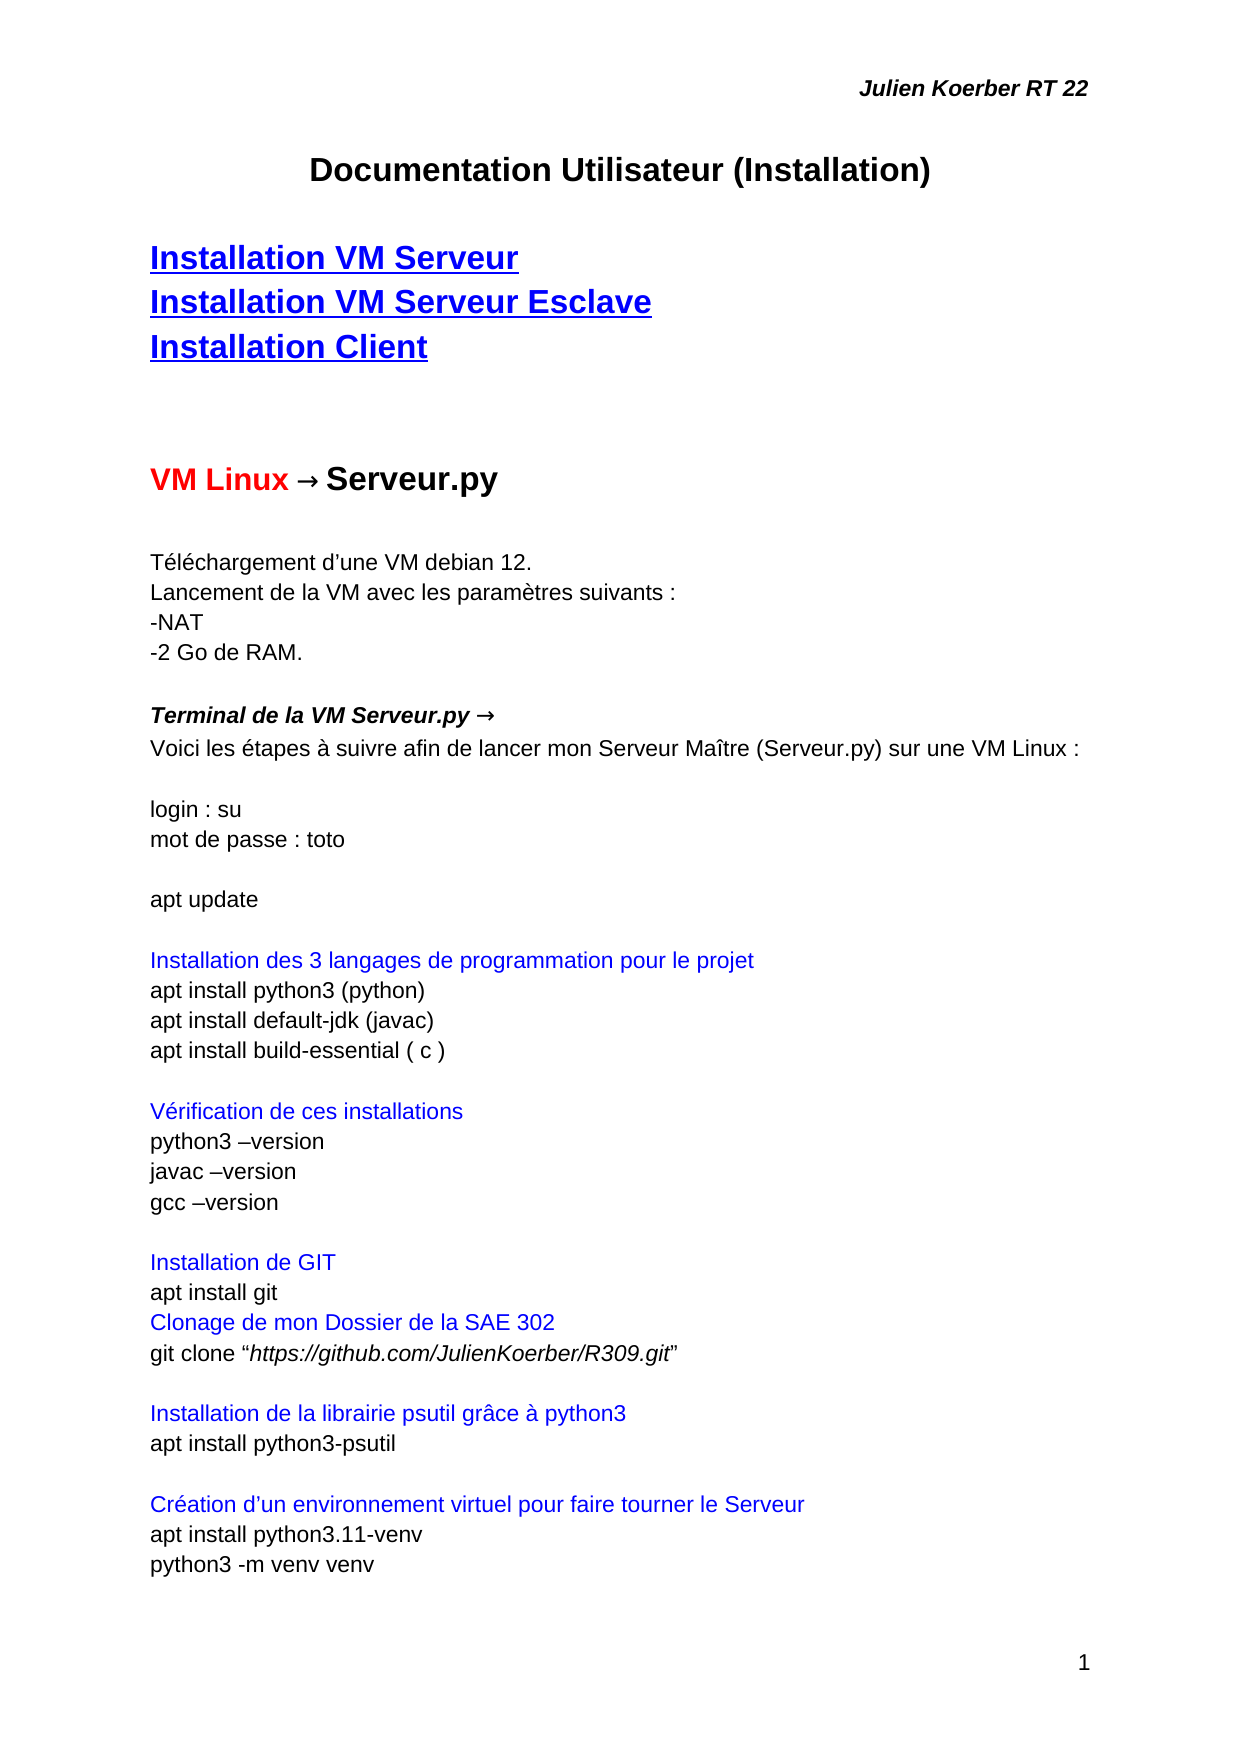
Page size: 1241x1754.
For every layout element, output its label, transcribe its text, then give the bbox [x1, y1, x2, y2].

text apt install python3-psutil [150, 1430, 1090, 1457]
text python3 -m venv venv [150, 1551, 1090, 1577]
text git clone “https://github.com/JulienKoerber/R309.git” [150, 1339, 1090, 1366]
text python3 –version [150, 1128, 1090, 1154]
text apt install build-essential ( c ) [150, 1037, 1090, 1064]
text apt install default-jdk (javac) [150, 1007, 1090, 1034]
text Documentation Utilisateur (Installation) [150, 150, 1090, 188]
text Installation Client [150, 327, 1090, 365]
text Installation des 3 langages de programmation pour le projet [150, 947, 1090, 973]
text apt install python3.11-venv [150, 1521, 1090, 1547]
text Installation VM Serveur Esclave [150, 282, 1090, 321]
text apt update [150, 886, 1090, 913]
text Clonage de mon Dossier de la SAE 302 [150, 1309, 1090, 1336]
text gcc –version [150, 1188, 1090, 1215]
text Installation de la librairie psutil grâce à python3 [150, 1400, 1090, 1426]
text apt install git [150, 1279, 1090, 1306]
text mot de passe : toto [150, 826, 1090, 852]
text -2 Go de RAM. [150, 639, 1090, 665]
text apt install python3 (python) [150, 977, 1090, 1003]
text login : su [150, 796, 1090, 822]
text Terminal de la VM Serveur.py → [150, 699, 1090, 731]
text Création d’un environnement virtuel pour faire tourner le Serveur [150, 1491, 1090, 1517]
text Vérification de ces installations [150, 1098, 1090, 1124]
text Installation de GIT [150, 1249, 1090, 1275]
text VM Linux → Serveur.py [150, 459, 1090, 498]
text Lancement de la VM avec les paramètres suivants : [150, 579, 1090, 605]
text Installation VM Serveur [150, 238, 1090, 277]
text javac –version [150, 1158, 1090, 1185]
text Voici les étapes à suivre afin de lancer mon Serveur Maître (Serveur.py) sur une VM Linux : [150, 735, 1090, 762]
text -NAT [150, 609, 1090, 635]
text Téléchargement d’une VM debian 12. [150, 548, 1090, 575]
